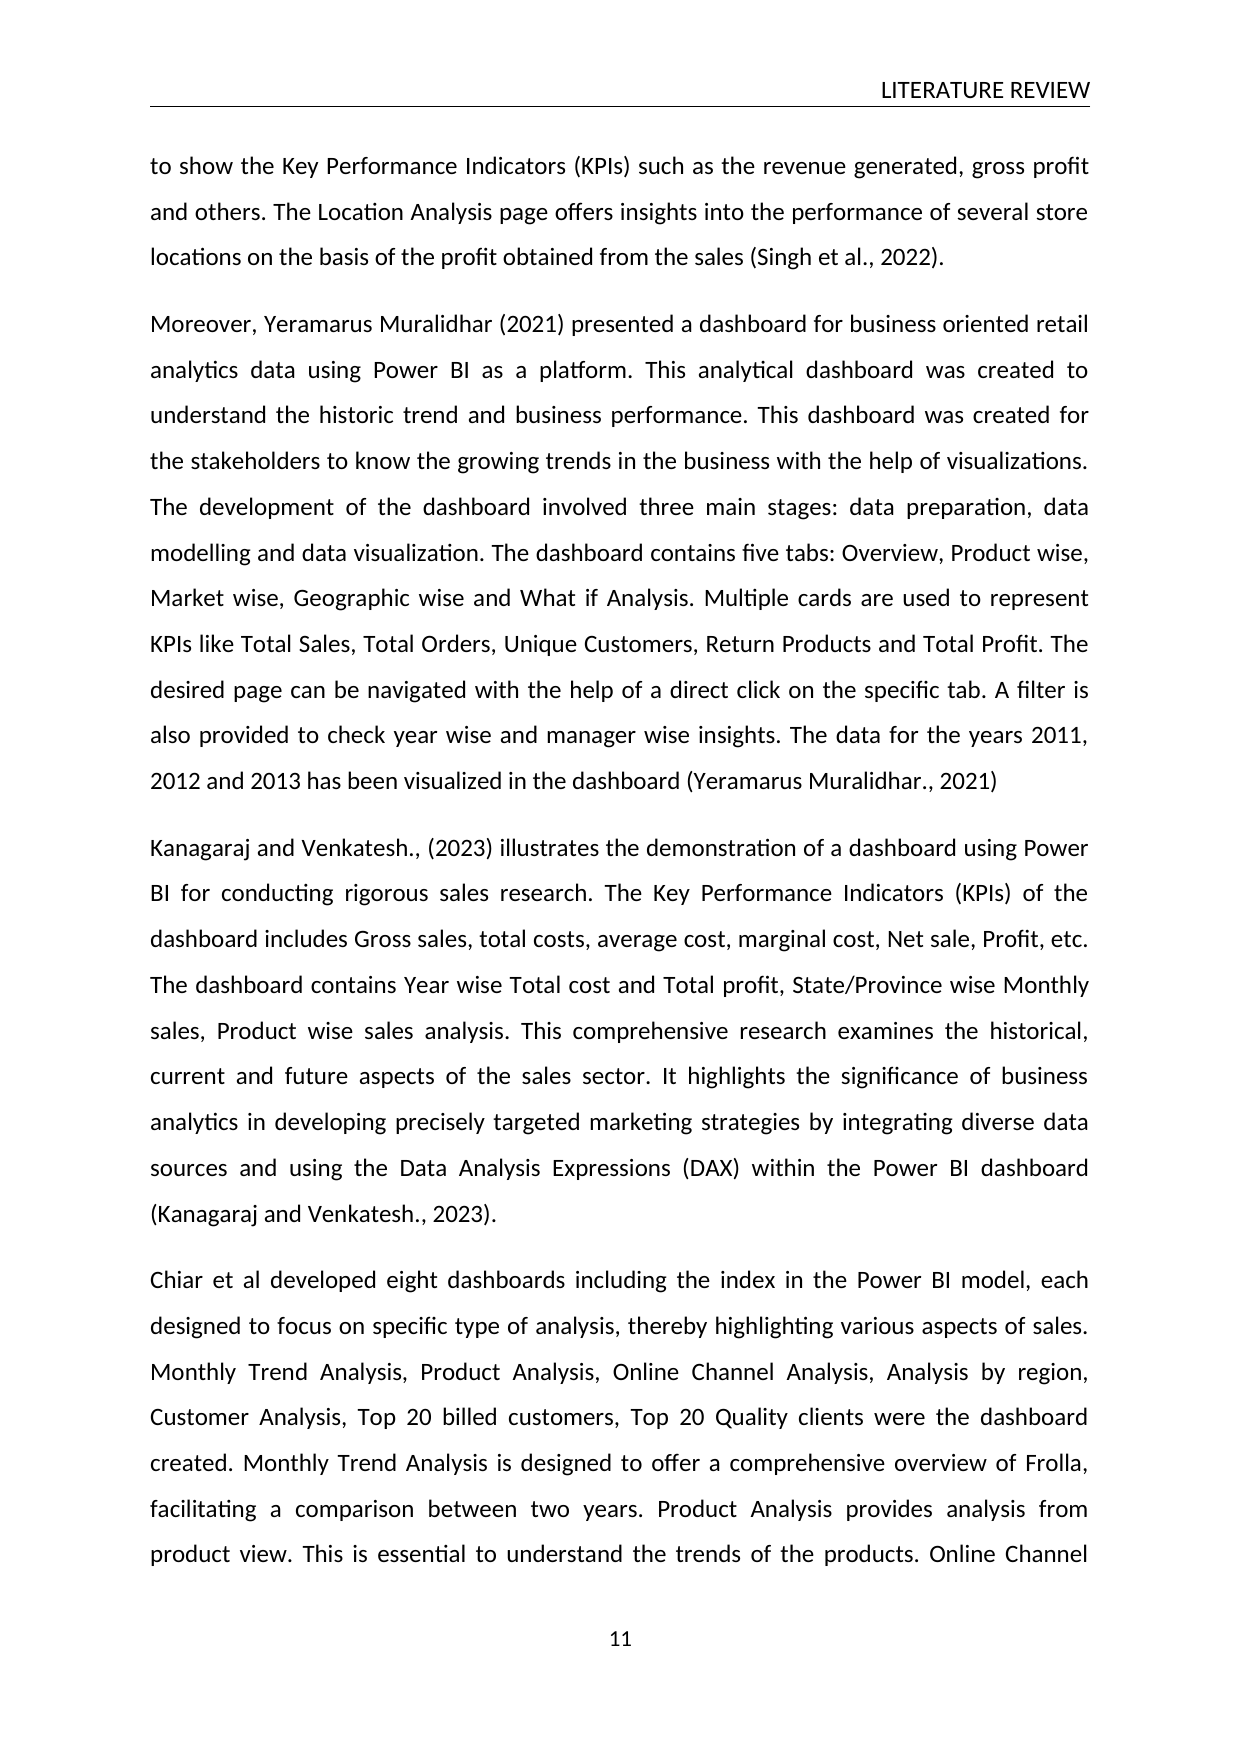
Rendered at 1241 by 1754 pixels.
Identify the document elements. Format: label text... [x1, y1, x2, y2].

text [150, 1264, 1090, 1569]
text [150, 150, 1090, 272]
text Kanagaraj and Venkatesh., (2023) illustrates the demonstration of a dashboard using Power BI for conducting rigorous sales research. The Key Performance Indicators (KPIs) of the dashboard includes Gross sales, total costs, average cost, marginal cost, Net sale, Profit, etc. The dashboard contains Year wise Total cost and Total profit, State/Province wise Monthly sales, Product wise sales analysis. This comprehensive research examines the historical, current and future aspects of the sales sector. It highlights the significance of business analytics in developing precisely targeted marketing strategies by integrating diverse data sources and using the Data Analysis Expressions (DAX) within the Power BI dashboard (Kanagaraj and Venkatesh., 2023). [150, 832, 1090, 1228]
text Moreover, Yeramarus Muralidhar (2021) presented a dashboard for business oriented retail analytics data using Power BI as a platform. This analytical dashboard was created to understand the historic trend and business performance. This dashboard was created for the stakeholders to know the growing trends in the business with the help of visualizations. The development of the dashboard involved three main stages: data preparation, data modelling and data visualization. The dashboard contains five tabs: Overview, Product wise, Market wise, Geographic wise and What if Analysis. Multiple cards are used to represent KPIs like Total Sales, Total Orders, Unique Customers, Return Products and Total Profit. The desired page can be navigated with the help of a direct click on the specific tab. A filter is also provided to check year wise and manager wise insights. The data for the years 2011, 2012 and 2013 has been visualized in the dashboard (Yeramarus Muralidhar., 2021) [150, 308, 1090, 796]
